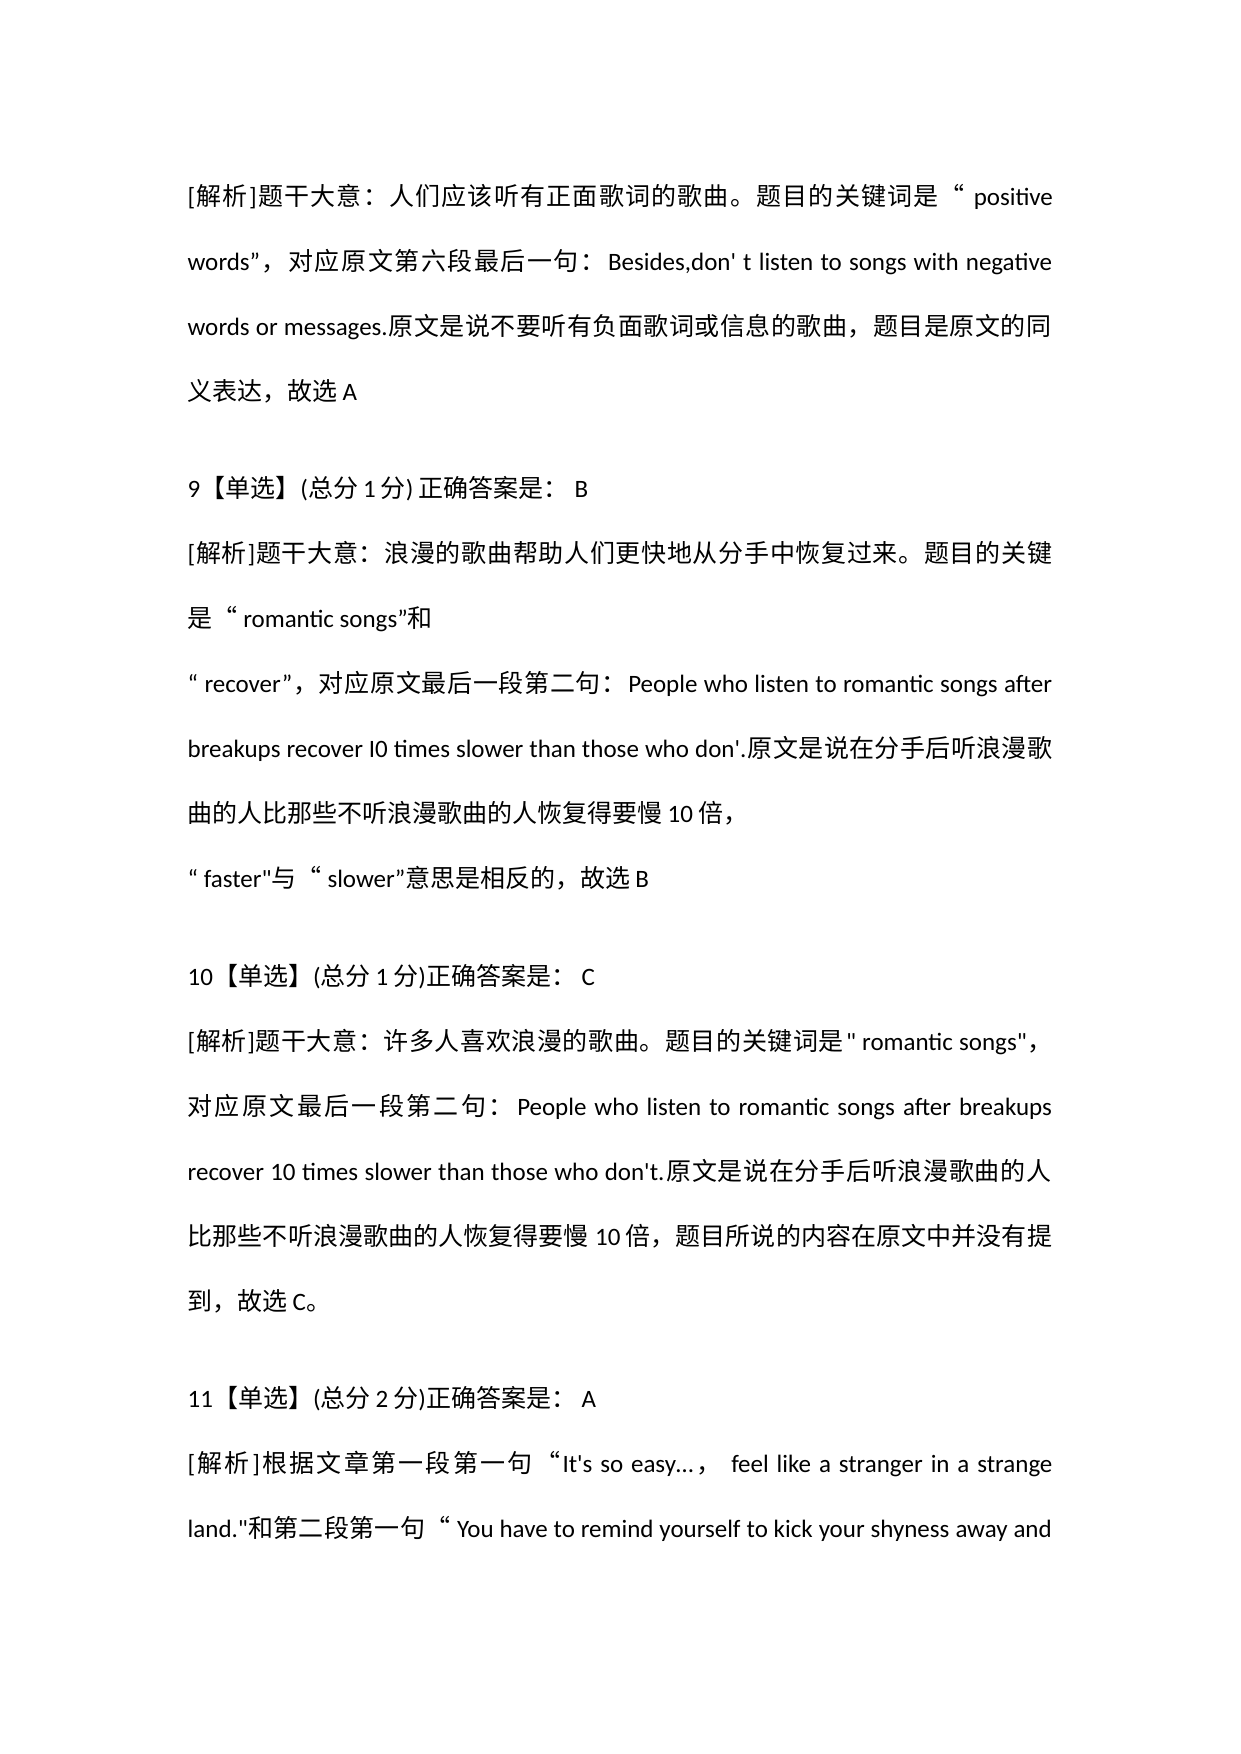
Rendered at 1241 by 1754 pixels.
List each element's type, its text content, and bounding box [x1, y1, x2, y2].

text [解析]题干大意：人们应该听有正面歌词的歌曲。题目的关键词是“ positive words”，对应原文第六段最后一句：Besides,don' t listen to songs with negative words or messages.原文是说不要听有负面歌词或信息的歌曲，题目是原文的同义表达，故选A [187, 162, 1053, 422]
text 9【单选】(总分1分) 正确答案是： B [187, 454, 1053, 519]
text “ faster"与“ slower”意思是相反的，故选B [187, 844, 1053, 909]
text [解析]题干大意：许多人喜欢浪漫的歌曲。题目的关键词是" romantic songs"，对应原文最后一段第二句：People who listen to romantic songs after breakups recover 10 times slower than those who don't.原文是说在分手后听浪漫歌曲的人比那些不听浪漫歌曲的人恢复得要慢10倍，题目所说的内容在原文中并没有提到，故选C。 [187, 1007, 1053, 1332]
text [解析]题干大意：浪漫的歌曲帮助人们更快地从分手中恢复过来。题目的关键是“ romantic songs”和 [187, 519, 1053, 649]
text 10【单选】(总分1分)正确答案是： C [187, 942, 1053, 1007]
text 11【单选】(总分2分)正确答案是： A [187, 1364, 1053, 1429]
text “ recover”，对应原文最后一段第二句：People who listen to romantic songs after breakups recover I0 times slower than those who don'.原文是说在分手后听浪漫歌曲的人比那些不听浪漫歌曲的人恢复得要慢10倍， [187, 649, 1053, 844]
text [187, 1429, 1053, 1559]
